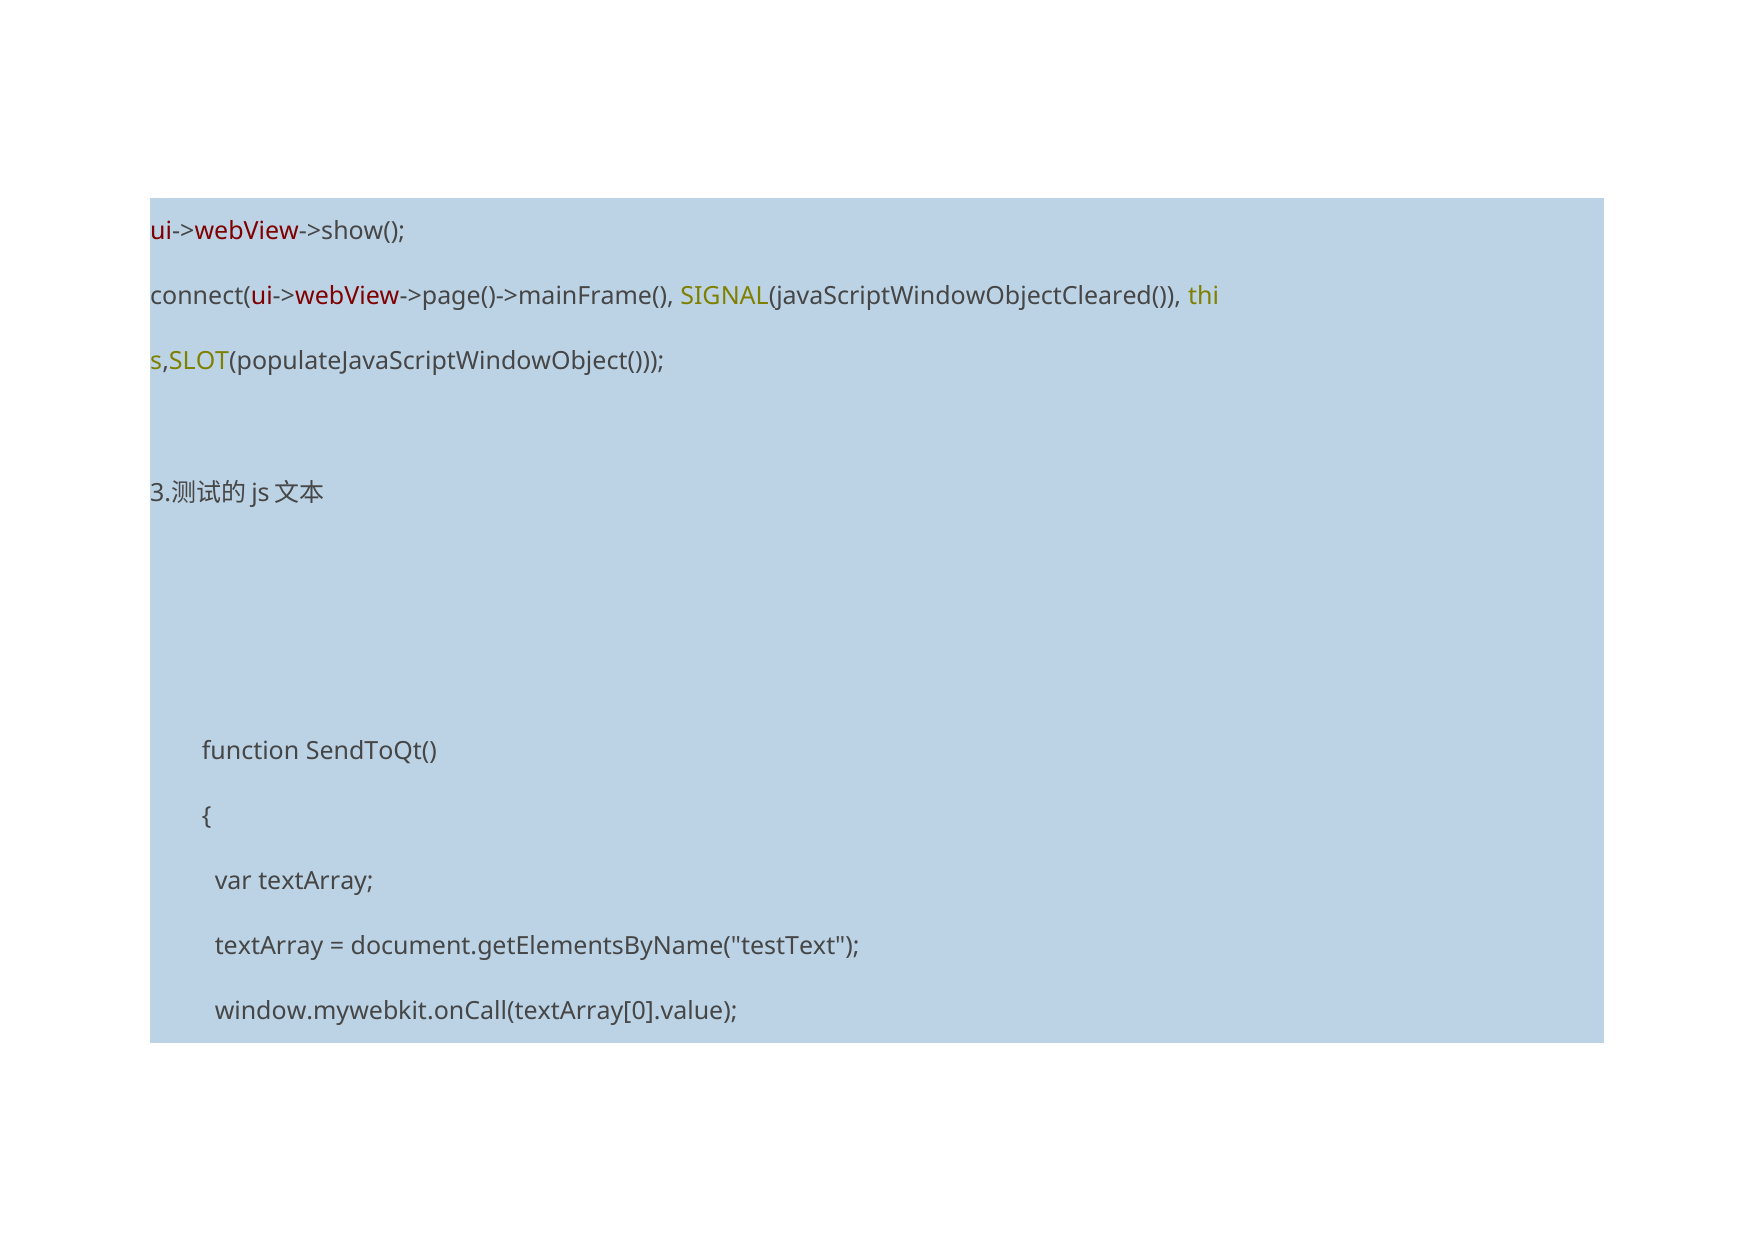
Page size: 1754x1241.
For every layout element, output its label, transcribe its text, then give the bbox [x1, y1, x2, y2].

text connect(ui->webView->page()->mainFrame(), SIGNAL(javaScriptWindowObjectCleared()), this,SLOT(populateJavaScriptWindowObject())); [150, 263, 1604, 393]
text window.mywebkit.onCall(textArray[0].value); [150, 978, 1604, 1043]
text 3.测试的js文本 [150, 458, 1604, 523]
text textArray = document.getElementsByName("testText"); [150, 913, 1604, 978]
text ui->webView->show(); [150, 198, 1604, 263]
text var textArray; [150, 848, 1604, 913]
text function SendToQt() [150, 718, 1604, 783]
text { [150, 783, 1604, 848]
